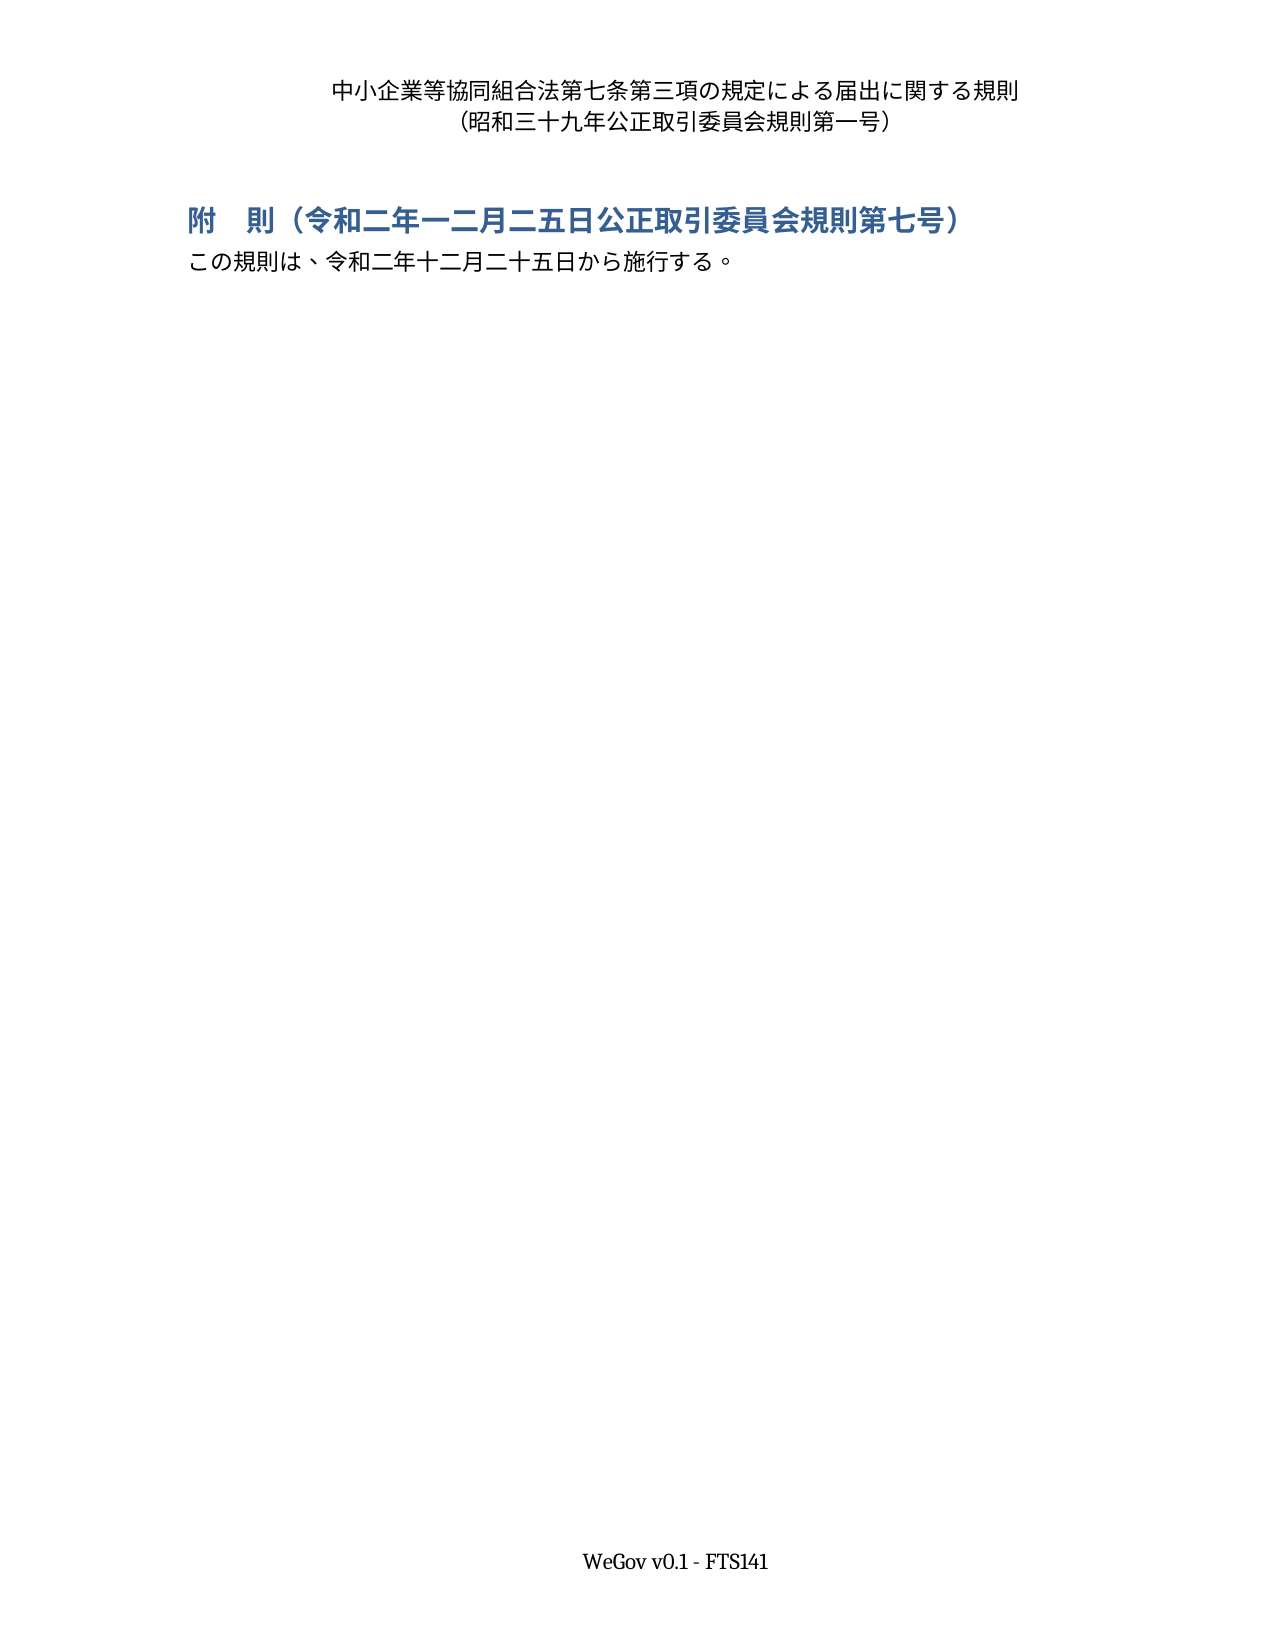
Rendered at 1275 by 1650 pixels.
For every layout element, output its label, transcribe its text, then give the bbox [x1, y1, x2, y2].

text この規則は、令和二年十二月二十五日から施行する。 [187, 246, 1087, 277]
subtitle 附 則（令和二年一二月二五日公正取引委員会規則第七号） [187, 200, 1087, 240]
